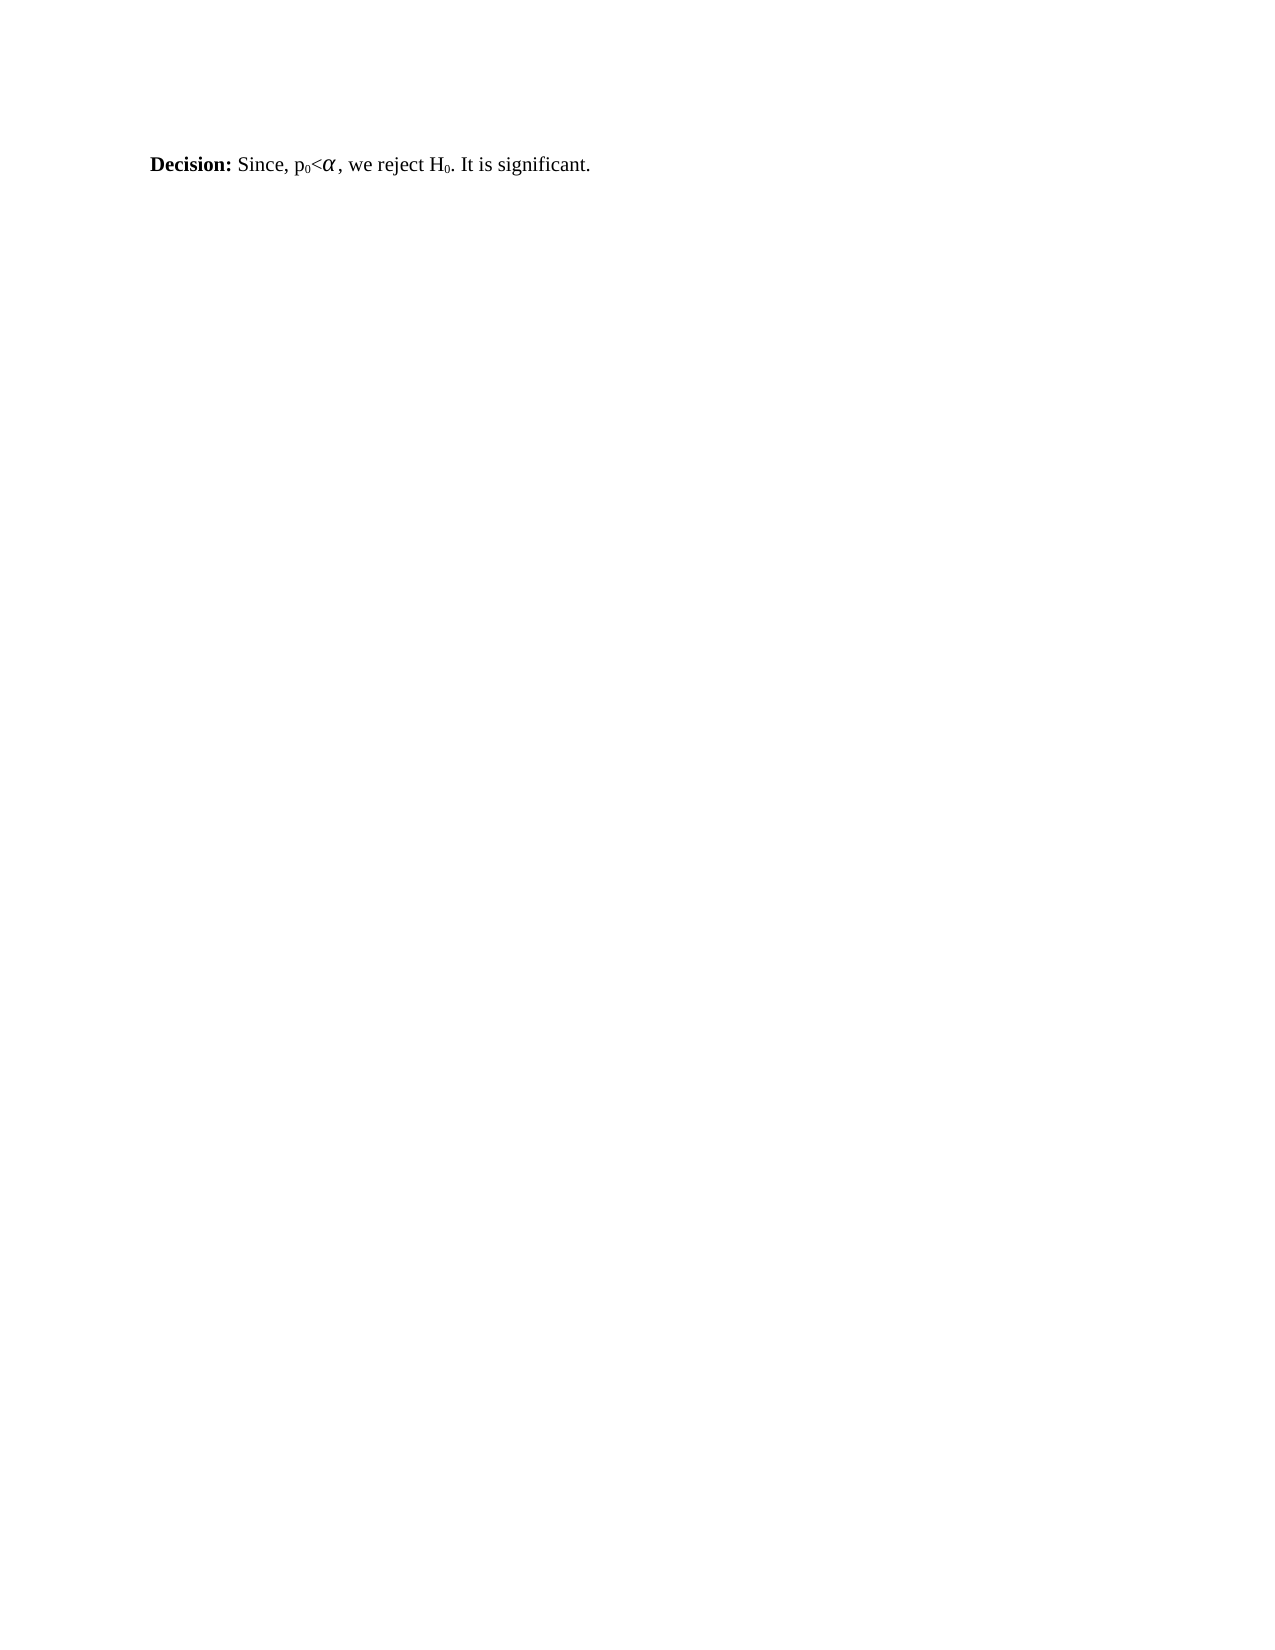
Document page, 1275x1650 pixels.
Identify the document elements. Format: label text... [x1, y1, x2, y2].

text Decision: Since, p0<, we reject H0. It is significant. [150, 150, 1125, 178]
